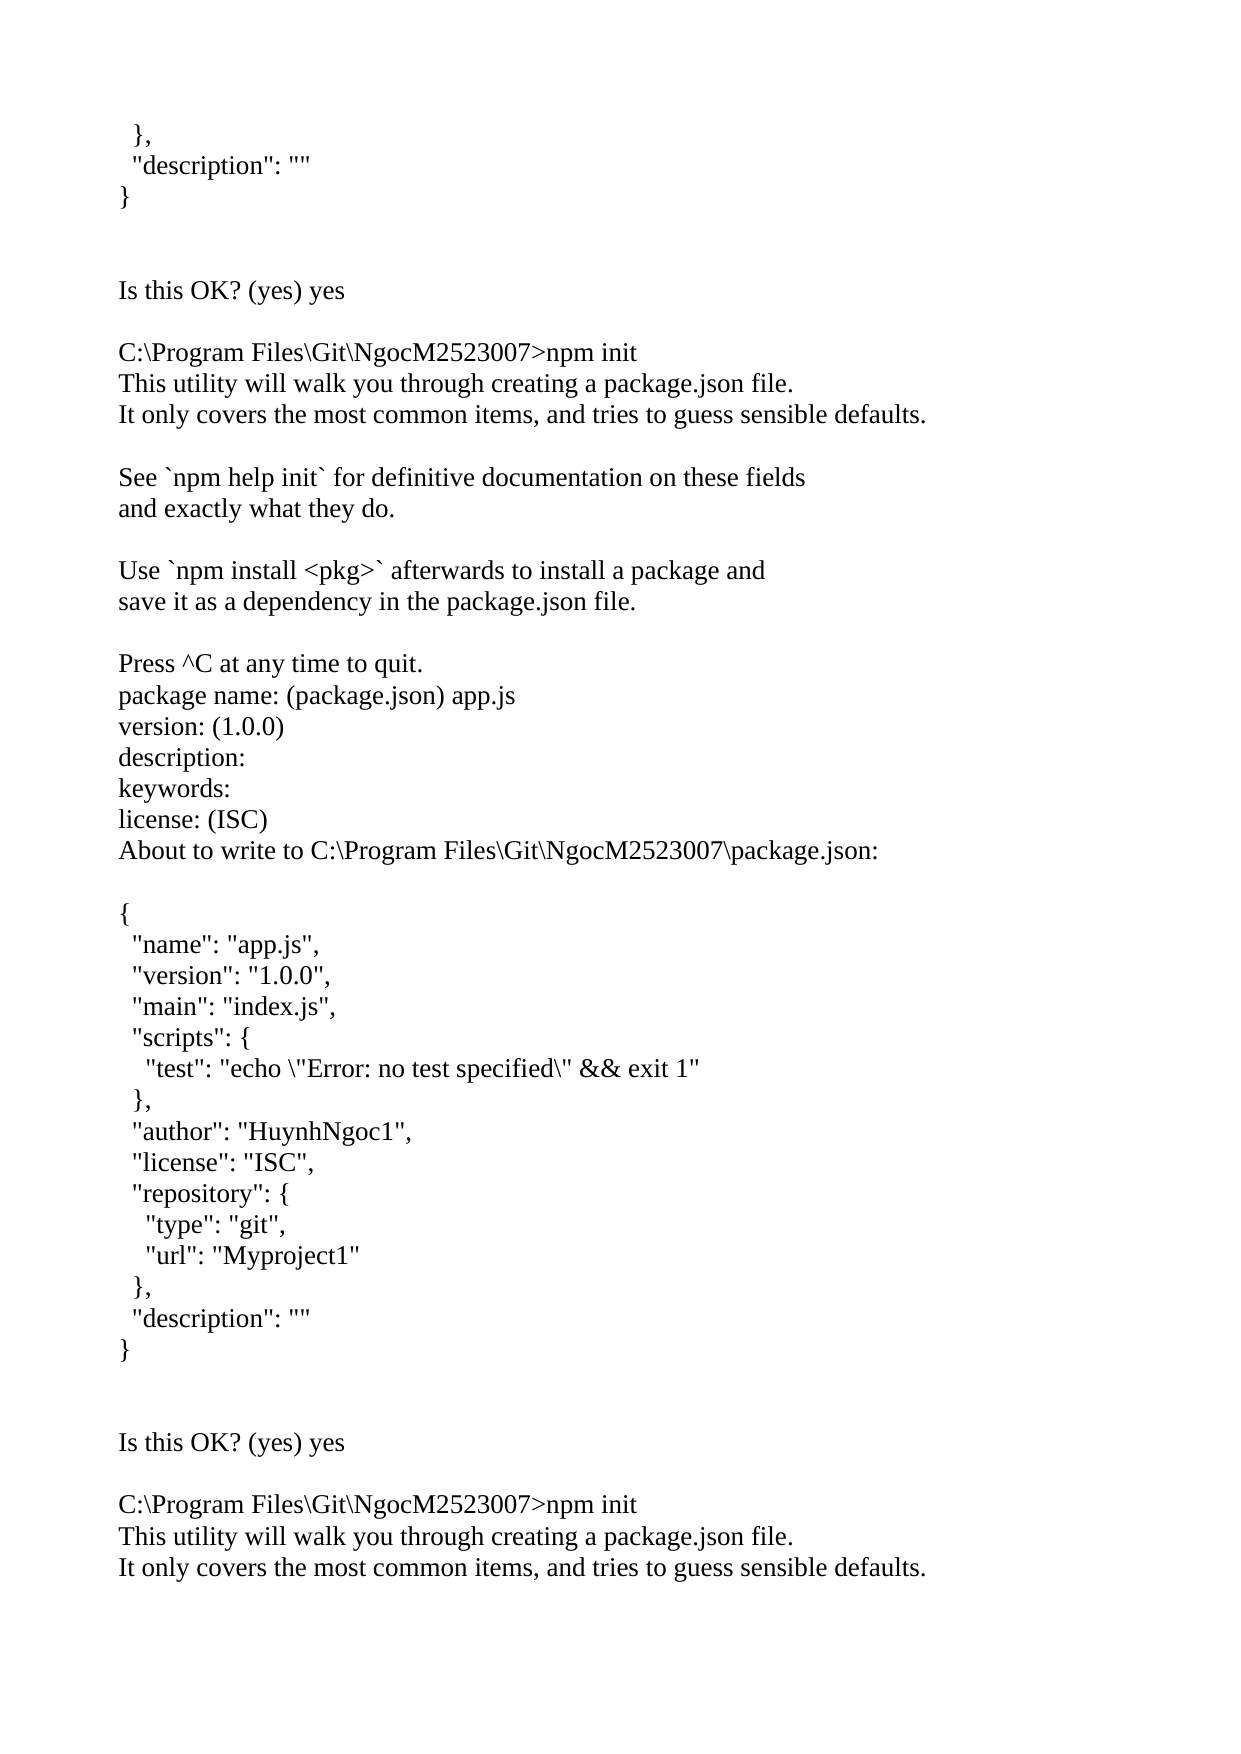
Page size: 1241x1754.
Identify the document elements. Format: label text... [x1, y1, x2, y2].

text license: (ISC) [118, 803, 1122, 834]
text See `npm help init` for definitive documentation on these fields [118, 461, 1122, 492]
text Use `npm install <pkg>` afterwards to install a package and [118, 554, 1122, 585]
text This utility will walk you through creating a package.json file. [118, 367, 1122, 398]
text "scripts": { [118, 1021, 1122, 1052]
text "type": "git", [118, 1208, 1122, 1239]
text Press ^C at any time to quit. [118, 648, 1122, 679]
text { [118, 897, 1122, 928]
text }, [118, 1271, 1122, 1302]
text and exactly what they do. [118, 492, 1122, 523]
text } [118, 1333, 1122, 1364]
text "description": "" [118, 1302, 1122, 1333]
text C:\Program Files\Git\NgocM2523007>npm init [118, 1488, 1122, 1520]
text "url": "Myproject1" [118, 1239, 1122, 1271]
text "name": "app.js", [118, 928, 1122, 959]
text "version": "1.0.0", [118, 959, 1122, 990]
text "license": "ISC", [118, 1146, 1122, 1177]
text "description": "" [118, 149, 1122, 180]
text C:\Program Files\Git\NgocM2523007>npm init [118, 336, 1122, 367]
text package name: (package.json) app.js [118, 679, 1122, 710]
text "test": "echo \"Error: no test specified\" && exit 1" [118, 1052, 1122, 1084]
text "main": "index.js", [118, 990, 1122, 1021]
text version: (1.0.0) [118, 710, 1122, 741]
text description: [118, 741, 1122, 772]
text } [118, 180, 1122, 212]
text Is this OK? (yes) yes [118, 1426, 1122, 1457]
text It only covers the most common items, and tries to guess sensible defaults. [118, 1551, 1122, 1582]
text It only covers the most common items, and tries to guess sensible defaults. [118, 398, 1122, 429]
text "repository": { [118, 1177, 1122, 1208]
text About to write to C:\Program Files\Git\NgocM2523007\package.json: [118, 834, 1122, 866]
text }, [118, 1084, 1122, 1115]
text This utility will walk you through creating a package.json file. [118, 1520, 1122, 1551]
text keywords: [118, 772, 1122, 803]
text Is this OK? (yes) yes [118, 274, 1122, 305]
text "author": "HuynhNgoc1", [118, 1115, 1122, 1146]
text save it as a dependency in the package.json file. [118, 585, 1122, 616]
text }, [118, 118, 1122, 149]
